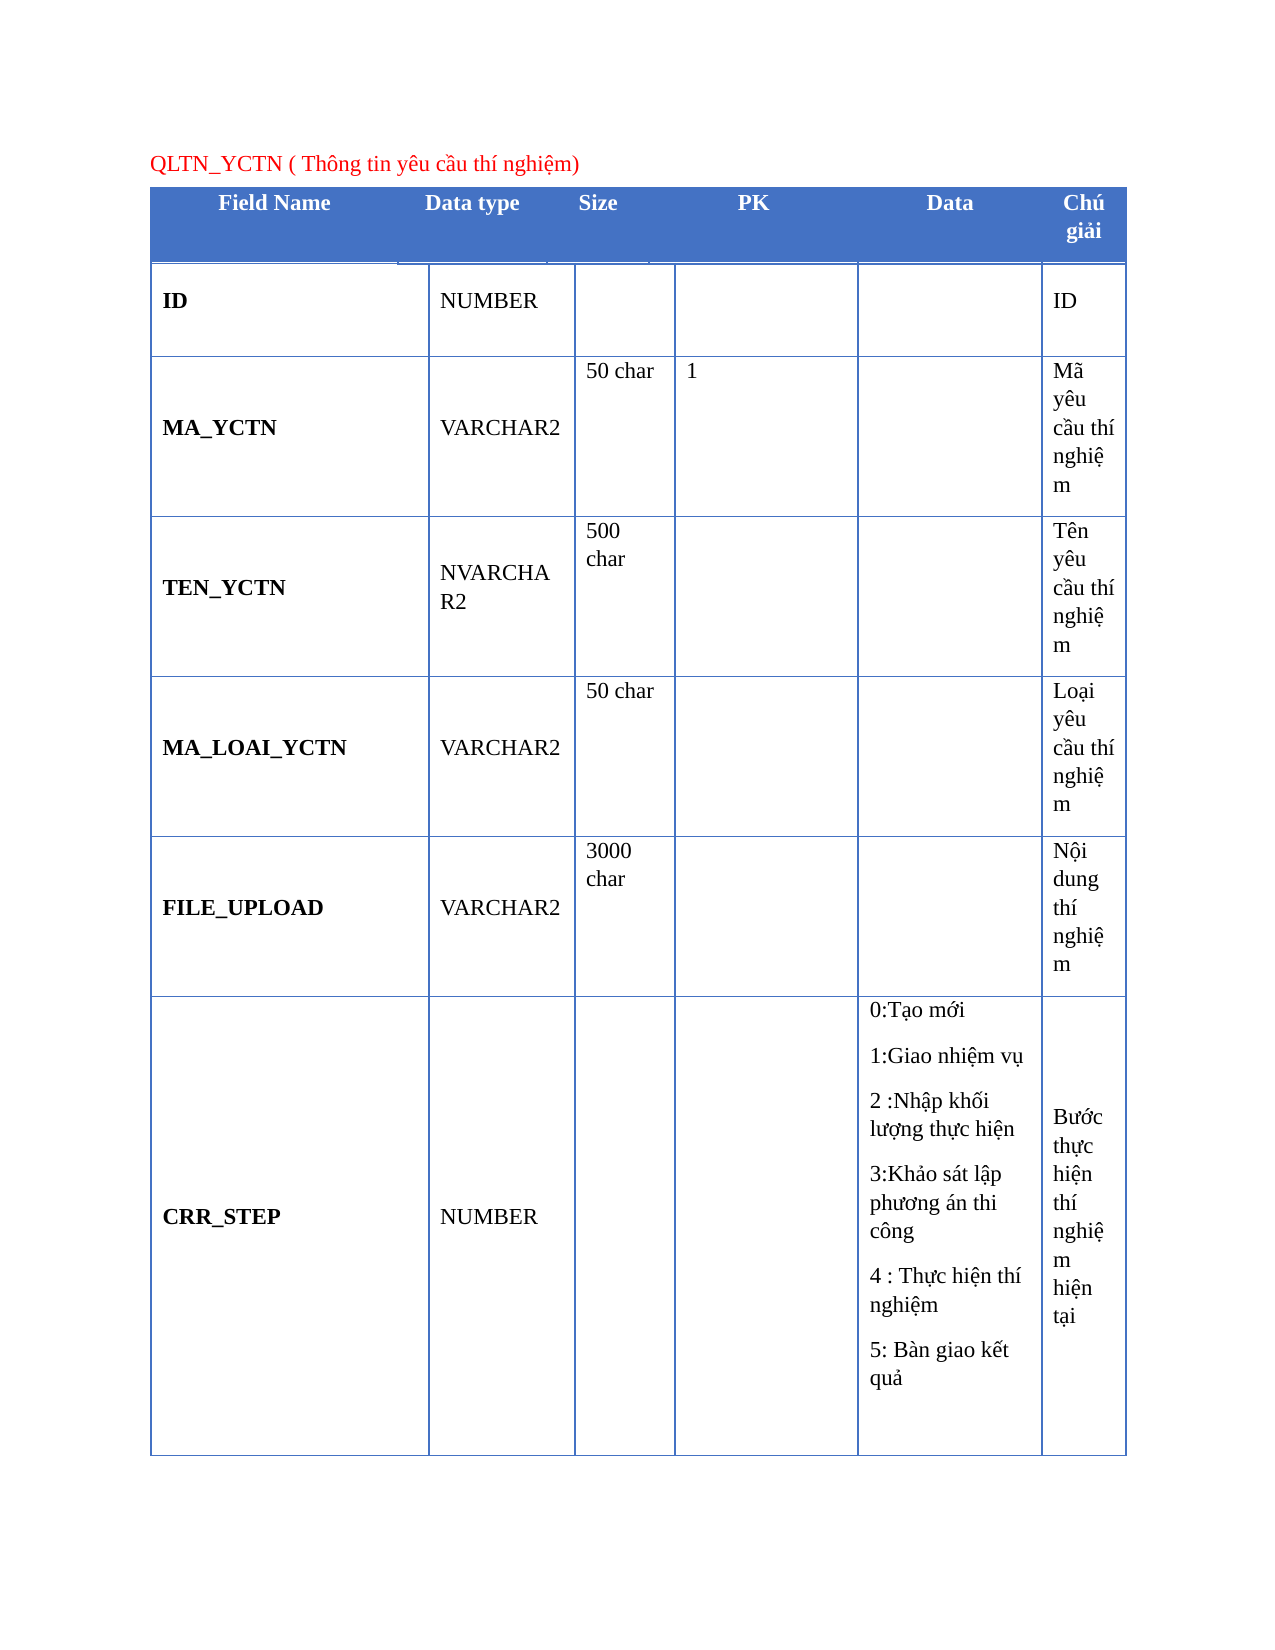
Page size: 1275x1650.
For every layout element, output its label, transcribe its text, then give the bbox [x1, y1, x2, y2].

table_cell [576, 997, 674, 1454]
table_cell 0:Tạo mới 1:Giao nhiệm vụ 2 :Nhập khối lượng thực hiện 3:Khảo sát lập phương án thi công 4 : Thực hiện thí nghiệm 5: Bàn giao kết quả [859, 997, 1041, 1454]
table_cell VARCHAR2 [430, 677, 574, 836]
table_cell ID [1043, 265, 1125, 356]
table_header Field Name [152, 189, 397, 262]
table_cell NVARCHAR2 [430, 517, 574, 676]
table_cell Tên yêu cầu thí nghiệm [1043, 517, 1125, 676]
table_cell 500 char [576, 517, 674, 676]
table_cell [676, 837, 857, 996]
table_header Size [548, 189, 648, 262]
table_cell CRR_STEP [152, 997, 428, 1454]
table_cell Loại yêu cầu thí nghiệm [1043, 677, 1125, 836]
table_cell [676, 265, 857, 356]
table_cell NUMBER [430, 997, 574, 1454]
table_cell Bước thực hiện thí nghiệm hiện tại [1043, 997, 1125, 1454]
table_cell FILE_UPLOAD [152, 837, 428, 996]
table_cell ID [152, 264, 428, 356]
table_cell NUMBER [430, 265, 574, 356]
table_cell [576, 265, 674, 356]
subtitle QLTN_YCTN ( Thông tin yêu cầu thí nghiệm) [150, 150, 1125, 176]
table_cell 3000 char [576, 837, 674, 996]
table_cell [676, 677, 857, 836]
table_header PK [650, 189, 857, 262]
table_cell 50 char [576, 677, 674, 836]
table_cell MA_YCTN [152, 357, 428, 516]
table_cell [859, 837, 1041, 996]
table_cell Nội dung thí nghiệm [1043, 837, 1125, 996]
table_cell 1 [676, 357, 857, 516]
table_cell [859, 265, 1041, 356]
table_cell MA_LOAI_YCTN [152, 677, 428, 836]
table_cell [859, 677, 1041, 836]
table_cell VARCHAR2 [430, 837, 574, 996]
table_cell [859, 357, 1041, 516]
table_cell TEN_YCTN [152, 517, 428, 676]
table_cell [859, 517, 1041, 676]
table_cell Mã yêu cầu thí nghiệm [1043, 357, 1125, 516]
table_header Data [859, 189, 1041, 262]
table_header Data type [399, 189, 546, 262]
table_cell 50 char [576, 357, 674, 516]
table_cell [676, 517, 857, 676]
table_cell [676, 997, 857, 1454]
table_header Chú giải [1043, 189, 1125, 262]
table_cell VARCHAR2 [430, 357, 574, 516]
